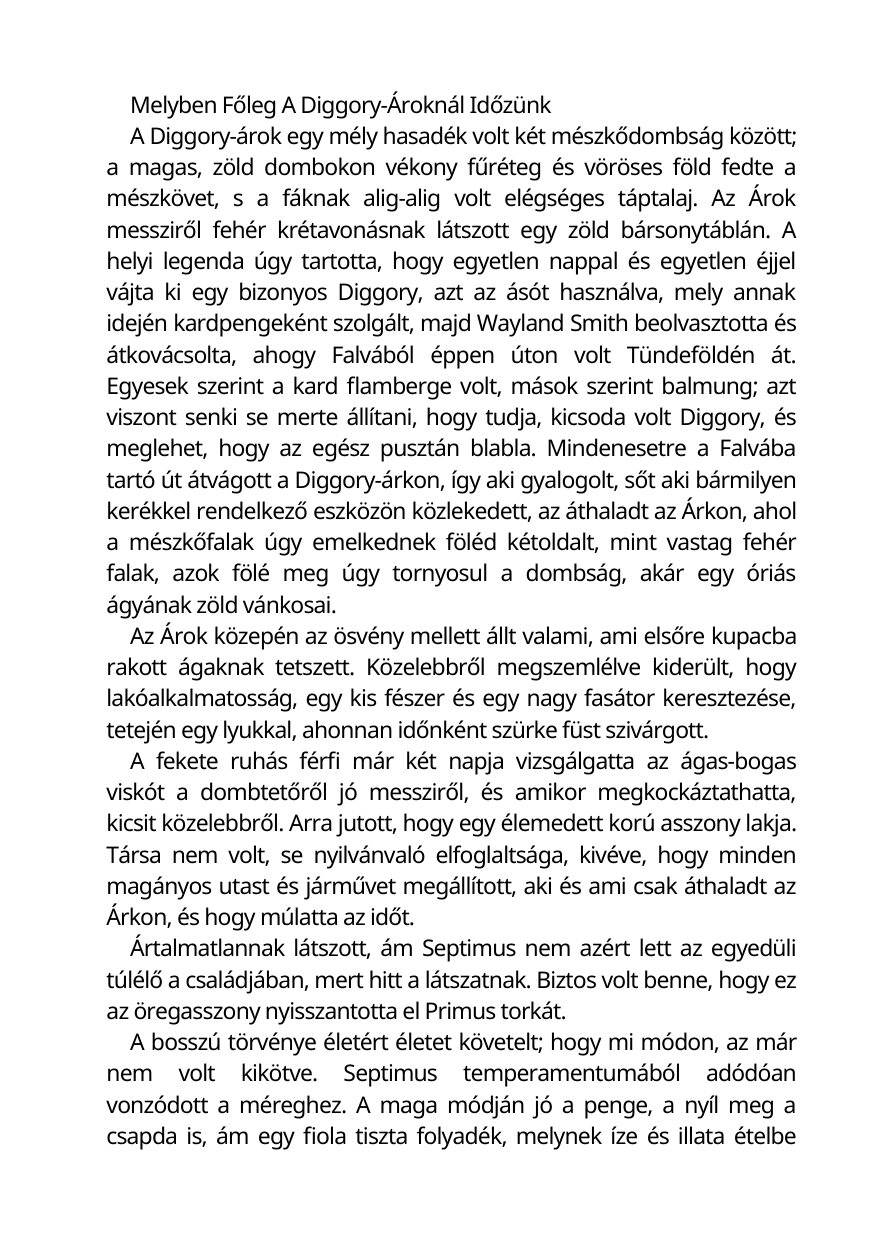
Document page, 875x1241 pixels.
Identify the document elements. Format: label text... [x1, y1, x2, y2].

text A fekete ruhás férfi már két napja vizsgálgatta az ágas-bogas viskót a dombtetőről jó messziről, és amikor megkockáztathatta, kicsit közelebbről. Arra jutott, hogy egy élemedett korú asszony lakja. Társa nem volt, se nyilvánvaló elfoglaltsága, kivéve, hogy minden magányos utast és járművet megállított, aki és ami csak áthaladt az Árkon, és hogy múlatta az időt. [106, 745, 797, 932]
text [106, 1026, 797, 1151]
text A Diggory-árok egy mély hasadék volt két mészkődombság között; a magas, zöld dombokon vékony fűréteg és vöröses föld fedte a mészkövet, s a fáknak alig-alig volt elégséges táptalaj. Az Árok messziről fehér krétavonásnak látszott egy zöld bársonytáblán. A helyi legenda úgy tartotta, hogy egyetlen nappal és egyetlen éjjel vájta ki egy bizonyos Diggory, azt az ásót használva, mely annak idején kardpengeként szolgált, majd Wayland Smith beolvasztotta és átkovácsolta, ahogy Falvából éppen úton volt Tündeföldén át. Egyesek szerint a kard flamberge volt, mások szerint balmung; azt viszont senki se merte állítani, hogy tudja, kicsoda volt Diggory, és meglehet, hogy az egész pusztán blabla. Mindenesetre a Falvába tartó út átvágott a Diggory-árkon, így aki gyalogolt, sőt aki bármilyen kerékkel rendelkező eszközön közlekedett, az áthaladt az Árkon, ahol a mészkőfalak úgy emelkednek föléd kétoldalt, mint vastag fehér falak, azok fölé meg úgy tornyosul a dombság, akár egy óriás ágyának zöld vánkosai. [106, 120, 797, 620]
text Melyben Főleg A Diggory-Ároknál Időzünk [106, 88, 797, 120]
text Az Árok közepén az ösvény mellett állt valami, ami elsőre kupacba rakott ágaknak tetszett. Közelebbről megszemlélve kiderült, hogy lakóalkalmatosság, egy kis fészer és egy nagy fasátor keresztezése, tetején egy lyukkal, ahonnan időnként szürke füst szivárgott. [106, 620, 797, 745]
text Ártalmatlannak látszott, ám Septimus nem azért lett az egyedüli túlélő a családjában, mert hitt a látszatnak. Biztos volt benne, hogy ez az öregasszony nyisszantotta el Primus torkát. [106, 932, 797, 1026]
